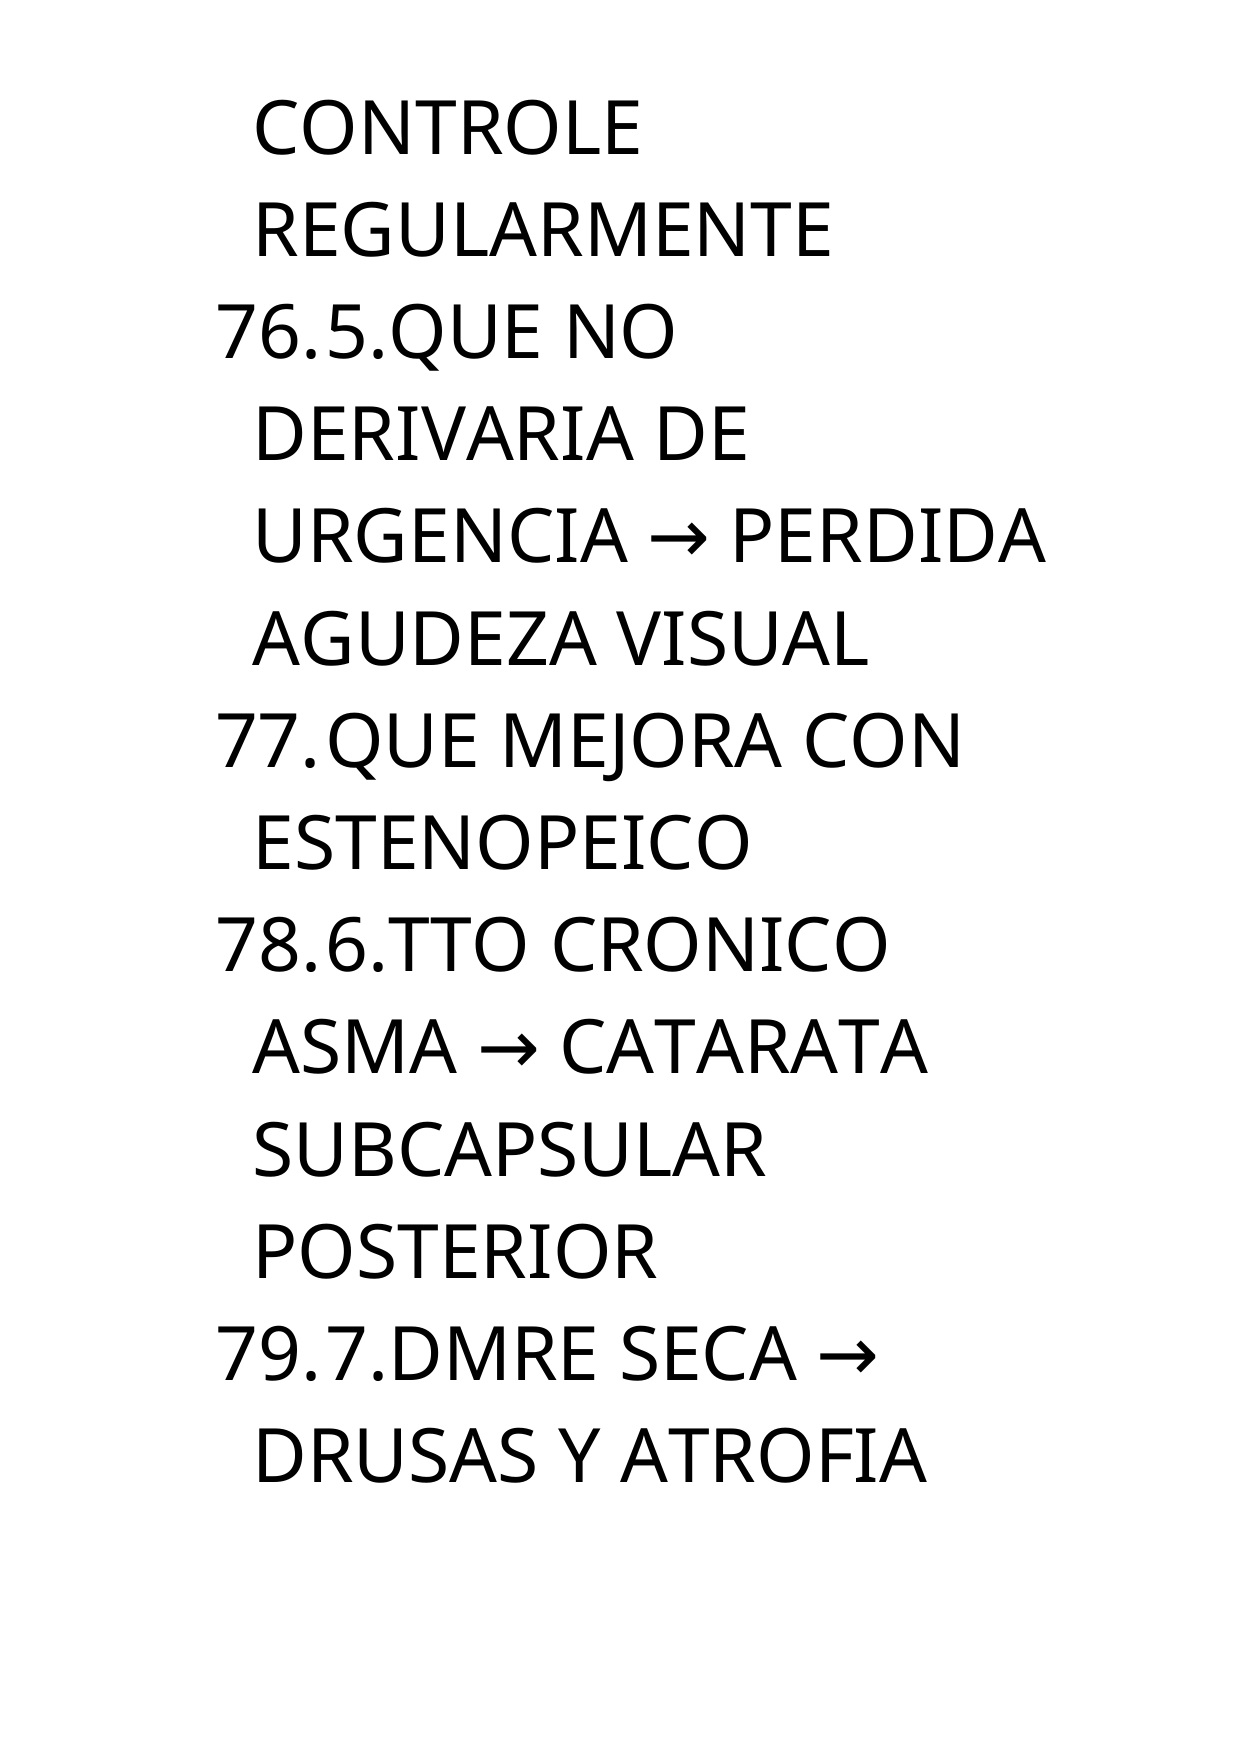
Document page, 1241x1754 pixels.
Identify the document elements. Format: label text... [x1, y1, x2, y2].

list 6.TTO CRONICO ASMA → CATARATA SUBCAPSULAR POSTERIOR [215, 891, 1063, 1300]
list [215, 74, 1063, 278]
list QUE MEJORA CON ESTENOPEICO [215, 687, 1063, 891]
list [215, 1300, 1063, 1504]
list 5.QUE NO DERIVARIA DE URGENCIA → PERDIDA AGUDEZA VISUAL [215, 278, 1063, 687]
